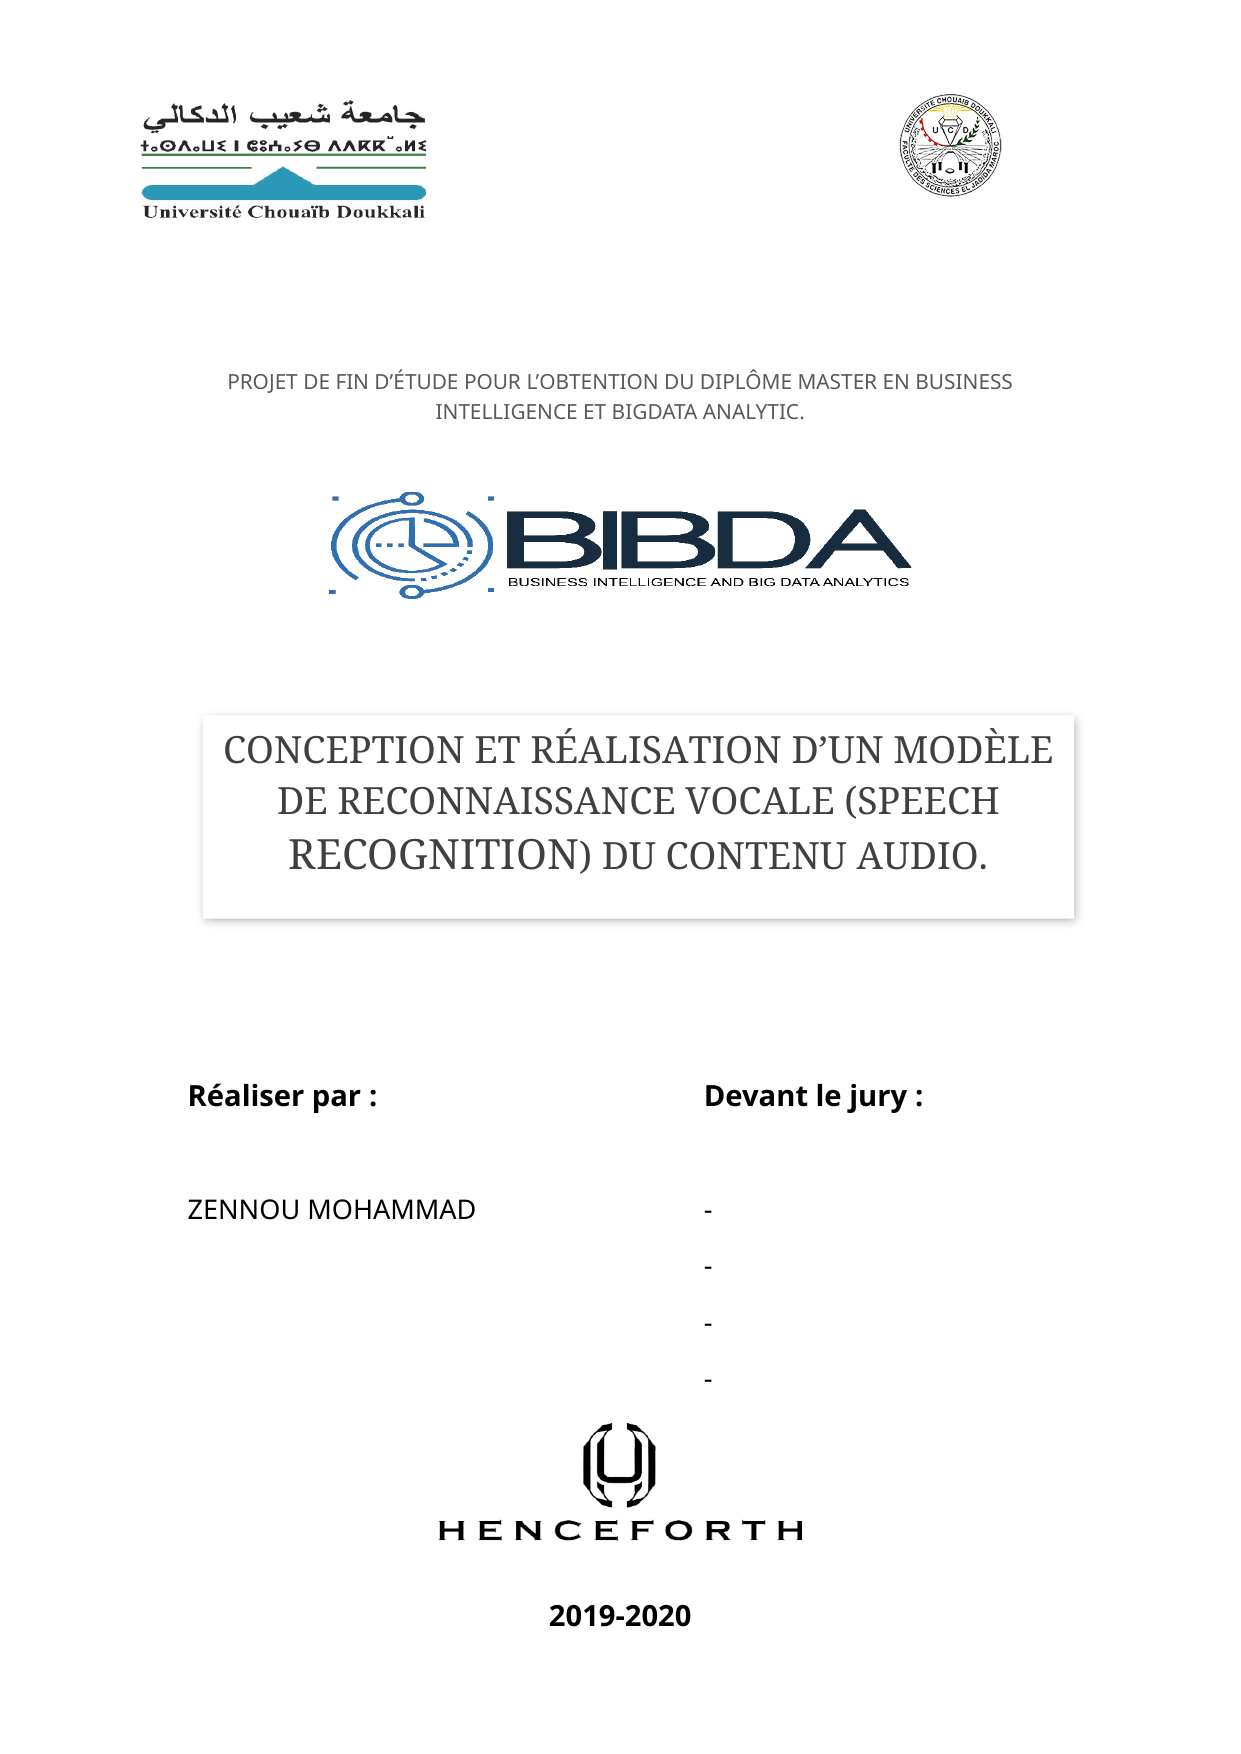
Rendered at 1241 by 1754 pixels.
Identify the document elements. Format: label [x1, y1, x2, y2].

picture [438, 1423, 803, 1541]
picture [799, 73, 1105, 218]
picture [140, 100, 427, 218]
picture [329, 492, 912, 599]
